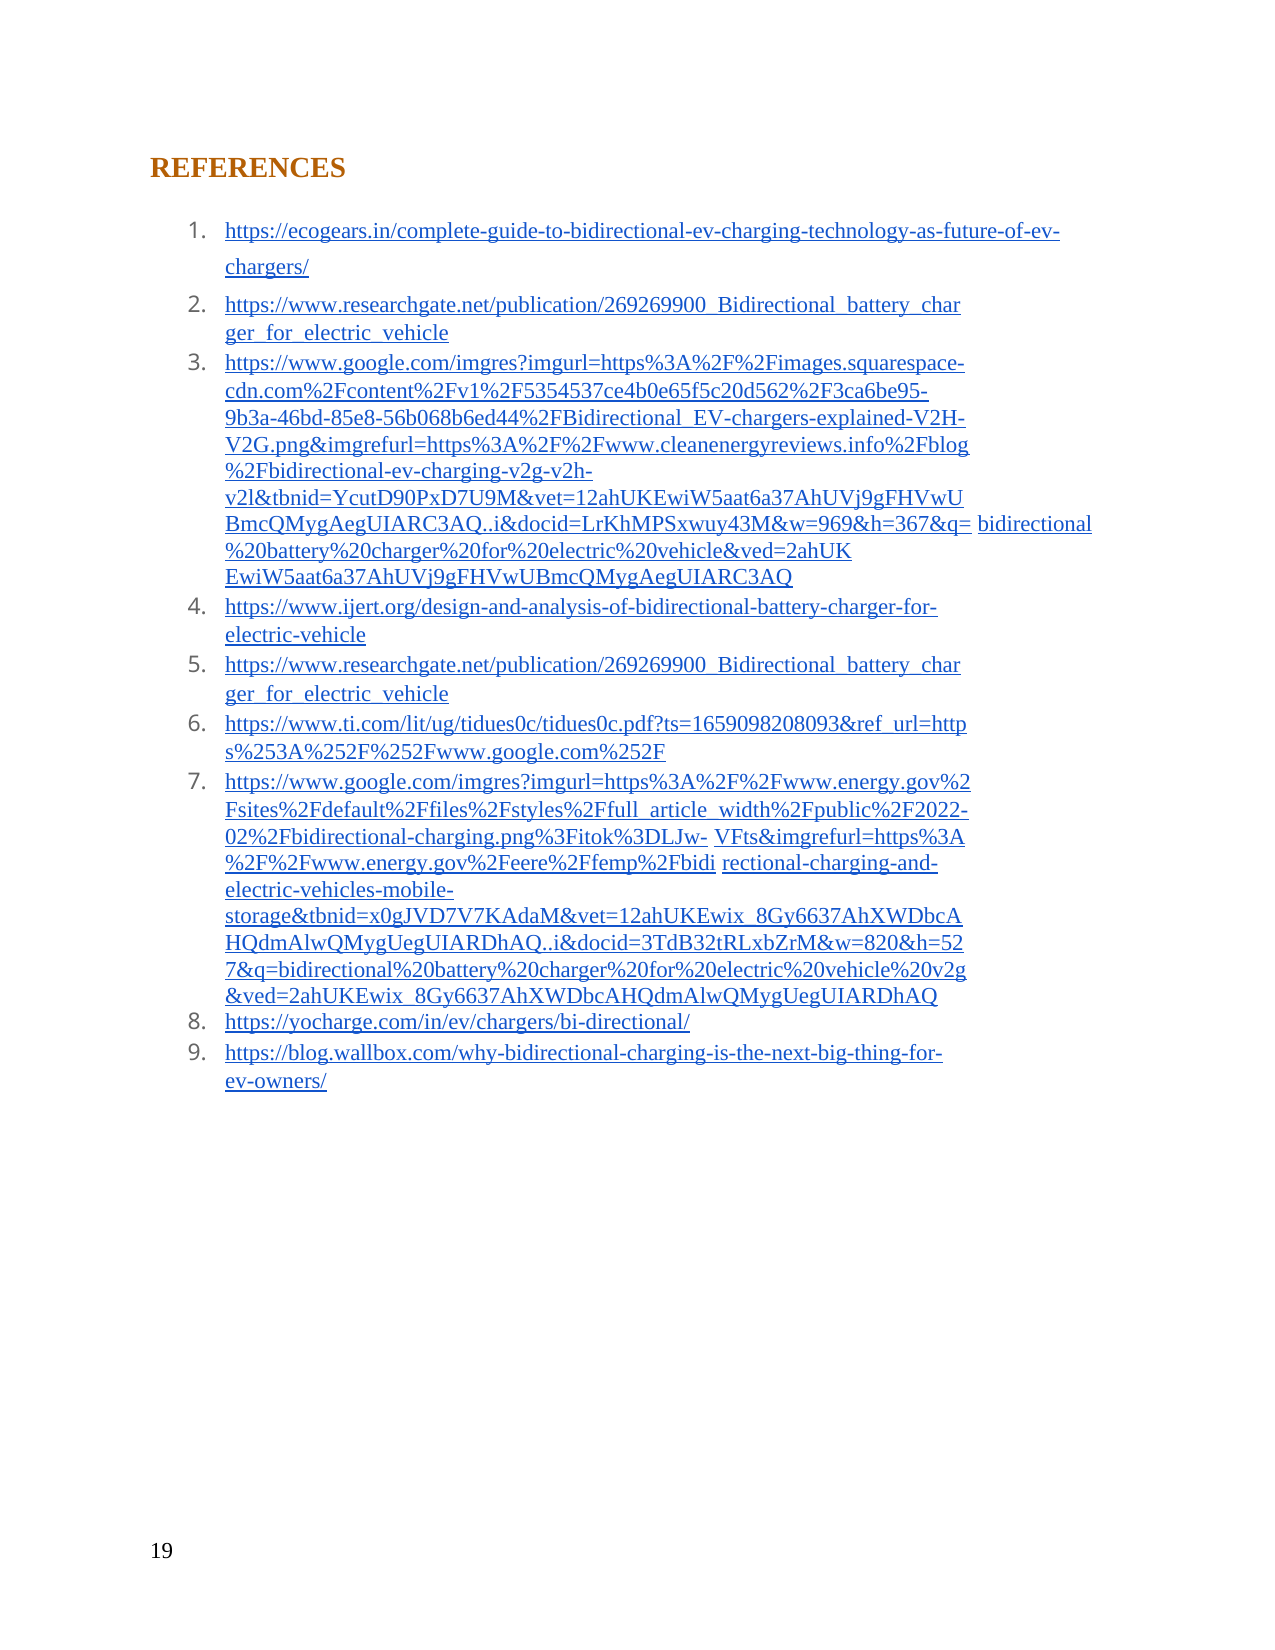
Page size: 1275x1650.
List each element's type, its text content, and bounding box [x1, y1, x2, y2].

list https://blog.wallbox.com/why-bidirectional-charging-is-the-next-big-thing-for- ev-owners/ [187, 1036, 951, 1094]
list https://yocharge.com/in/ev/chargers/bi-directional/ [187, 1009, 1189, 1035]
subtitle REFERENCES [150, 150, 1189, 183]
list https://www.google.com/imgres?imgurl=https%3A%2F%2Fimages.squarespace- cdn.com%2Fcontent%2Fv1%2F5354537ce4b0e65f5c20d562%2F3ca6be95- 9b3a-46bd-85e8-56b068b6ed44%2FBidirectional_EV-chargers-explained-V2H- V2G.png&imgrefurl=https%3A%2F%2Fwww.cleanenergyreviews.info%2Fblog [187, 346, 972, 457]
list https://www.ijert.org/design-and-analysis-of-bidirectional-battery-charger-for- electric-vehicle [187, 590, 946, 648]
list https://www.google.com/imgres?imgurl=https%3A%2F%2Fwww.energy.gov%2 Fsites%2Fdefault%2Ffiles%2Fstyles%2Ffull_article_width%2Fpublic%2F2022- 02%2Fbidirectional-charging.png%3Fitok%3DLJw- VFts&imgrefurl=https%3A%2F%2Fwww.energy.gov%2Feere%2Ffemp%2Fbidi rectional-charging-and-electric-vehicles-mobile- storage&tbnid=x0gJVD7V7KAdaM&vet=12ahUKEwix_8Gy6637AhXWDbcA HQdmAlwQMygUegUIARDhAQ..i&docid=3TdB32tRLxbZrM&w=820&h=52 7&q=bidirectional%20battery%20charger%20for%20electric%20vehicle%20v2g &ved=2ahUKEwix_8Gy6637AhXWDbcAHQdmAlwQMygUegUIARDhAQ [187, 765, 974, 1008]
text %2Fbidirectional-ev-charging-v2g-v2h- v2l&tbnid=YcutD90PxD7U9M&vet=12ahUKEwiW5aat6a37AhUVj9gFHVwU BmcQMygAegUIARC3AQ..i&docid=LrKhMPSxwuy43M&w=969&h=367&q= bidirectional%20battery%20charger%20for%20electric%20vehicle&ved=2ahUK EwiW5aat6a37AhUVj9gFHVwUBmcQMygAegUIARC3AQ [225, 457, 1189, 590]
list https://www.researchgate.net/publication/269269900_Bidirectional_battery_char ger_for_electric_vehicle [187, 288, 968, 346]
list https://www.researchgate.net/publication/269269900_Bidirectional_battery_char ger_for_electric_vehicle [187, 648, 969, 706]
list https://www.ti.com/lit/ug/tidues0c/tidues0c.pdf?ts=1659098208093&ref_url=http s%253A%252F%252Fwww.google.com%252F [187, 707, 975, 764]
list https://ecogears.in/complete-guide-to-bidirectional-ev-charging-technology-as-future-of-ev- chargers/ [187, 214, 1070, 280]
